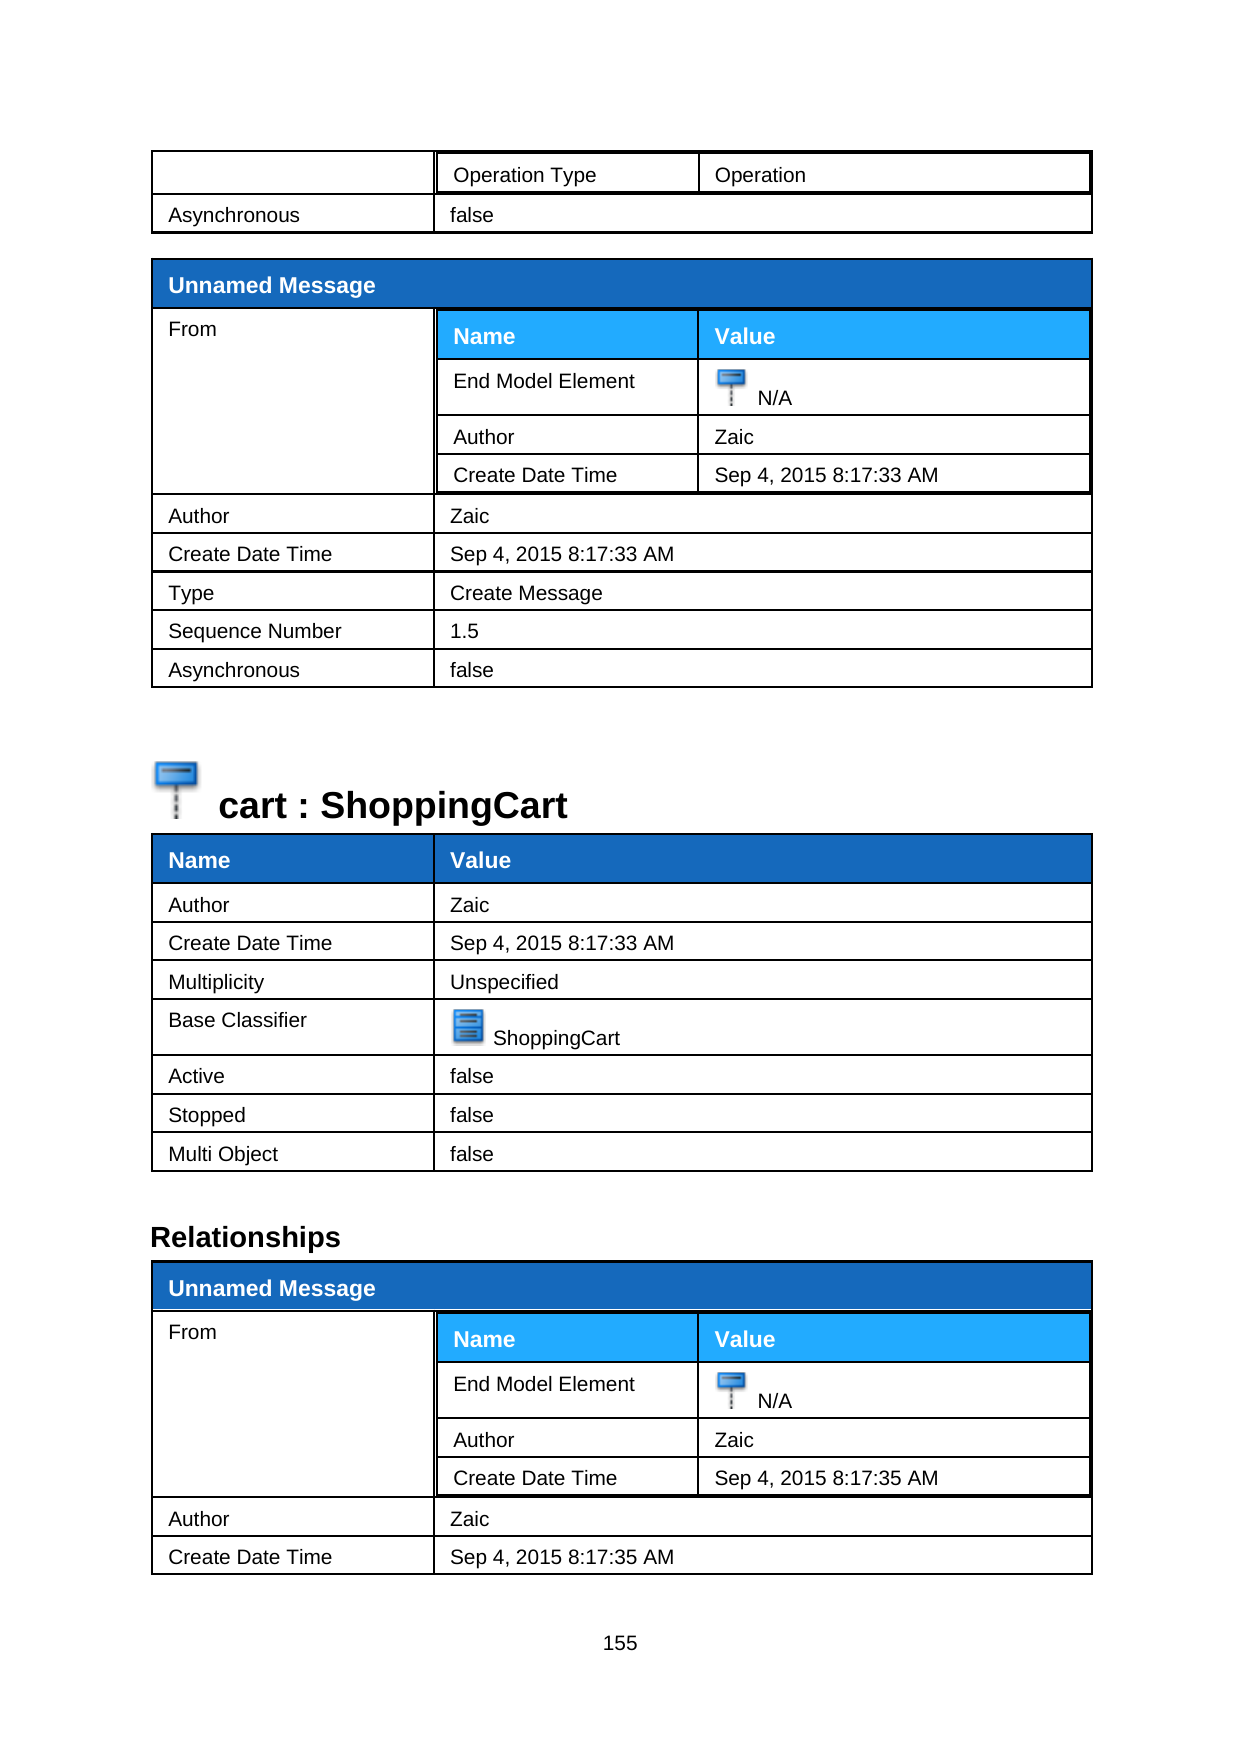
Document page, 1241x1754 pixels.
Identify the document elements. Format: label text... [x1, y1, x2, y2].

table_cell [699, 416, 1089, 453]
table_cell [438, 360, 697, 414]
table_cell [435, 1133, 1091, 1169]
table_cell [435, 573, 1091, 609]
picture [150, 761, 208, 819]
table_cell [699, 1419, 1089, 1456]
picture [714, 368, 752, 406]
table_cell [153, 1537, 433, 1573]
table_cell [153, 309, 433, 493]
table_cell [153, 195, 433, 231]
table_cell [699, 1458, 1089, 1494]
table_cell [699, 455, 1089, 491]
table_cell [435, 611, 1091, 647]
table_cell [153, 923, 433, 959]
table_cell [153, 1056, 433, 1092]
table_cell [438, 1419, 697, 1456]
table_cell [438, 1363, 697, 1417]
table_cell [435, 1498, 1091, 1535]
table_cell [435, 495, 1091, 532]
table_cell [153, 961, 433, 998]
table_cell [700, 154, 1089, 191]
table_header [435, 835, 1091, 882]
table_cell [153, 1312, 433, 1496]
subtitle Relationships [150, 1221, 1090, 1254]
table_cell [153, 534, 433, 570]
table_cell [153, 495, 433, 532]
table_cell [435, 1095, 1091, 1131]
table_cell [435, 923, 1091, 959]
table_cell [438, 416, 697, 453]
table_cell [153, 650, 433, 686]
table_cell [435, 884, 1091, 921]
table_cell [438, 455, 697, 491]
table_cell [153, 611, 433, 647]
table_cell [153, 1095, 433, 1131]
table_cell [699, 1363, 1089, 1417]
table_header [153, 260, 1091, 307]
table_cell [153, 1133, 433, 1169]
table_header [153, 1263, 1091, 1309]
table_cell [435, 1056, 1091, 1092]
picture [714, 1371, 752, 1409]
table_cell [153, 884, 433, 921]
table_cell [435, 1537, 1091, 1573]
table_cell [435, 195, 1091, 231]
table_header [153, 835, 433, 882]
picture [450, 1008, 488, 1046]
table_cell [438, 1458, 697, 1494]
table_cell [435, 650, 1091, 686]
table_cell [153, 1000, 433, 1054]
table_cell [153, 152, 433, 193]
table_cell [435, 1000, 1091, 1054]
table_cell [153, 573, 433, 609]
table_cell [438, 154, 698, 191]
subtitle cart : ShoppingCart [150, 761, 1090, 827]
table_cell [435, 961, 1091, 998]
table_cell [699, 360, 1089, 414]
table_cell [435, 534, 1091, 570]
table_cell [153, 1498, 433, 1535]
